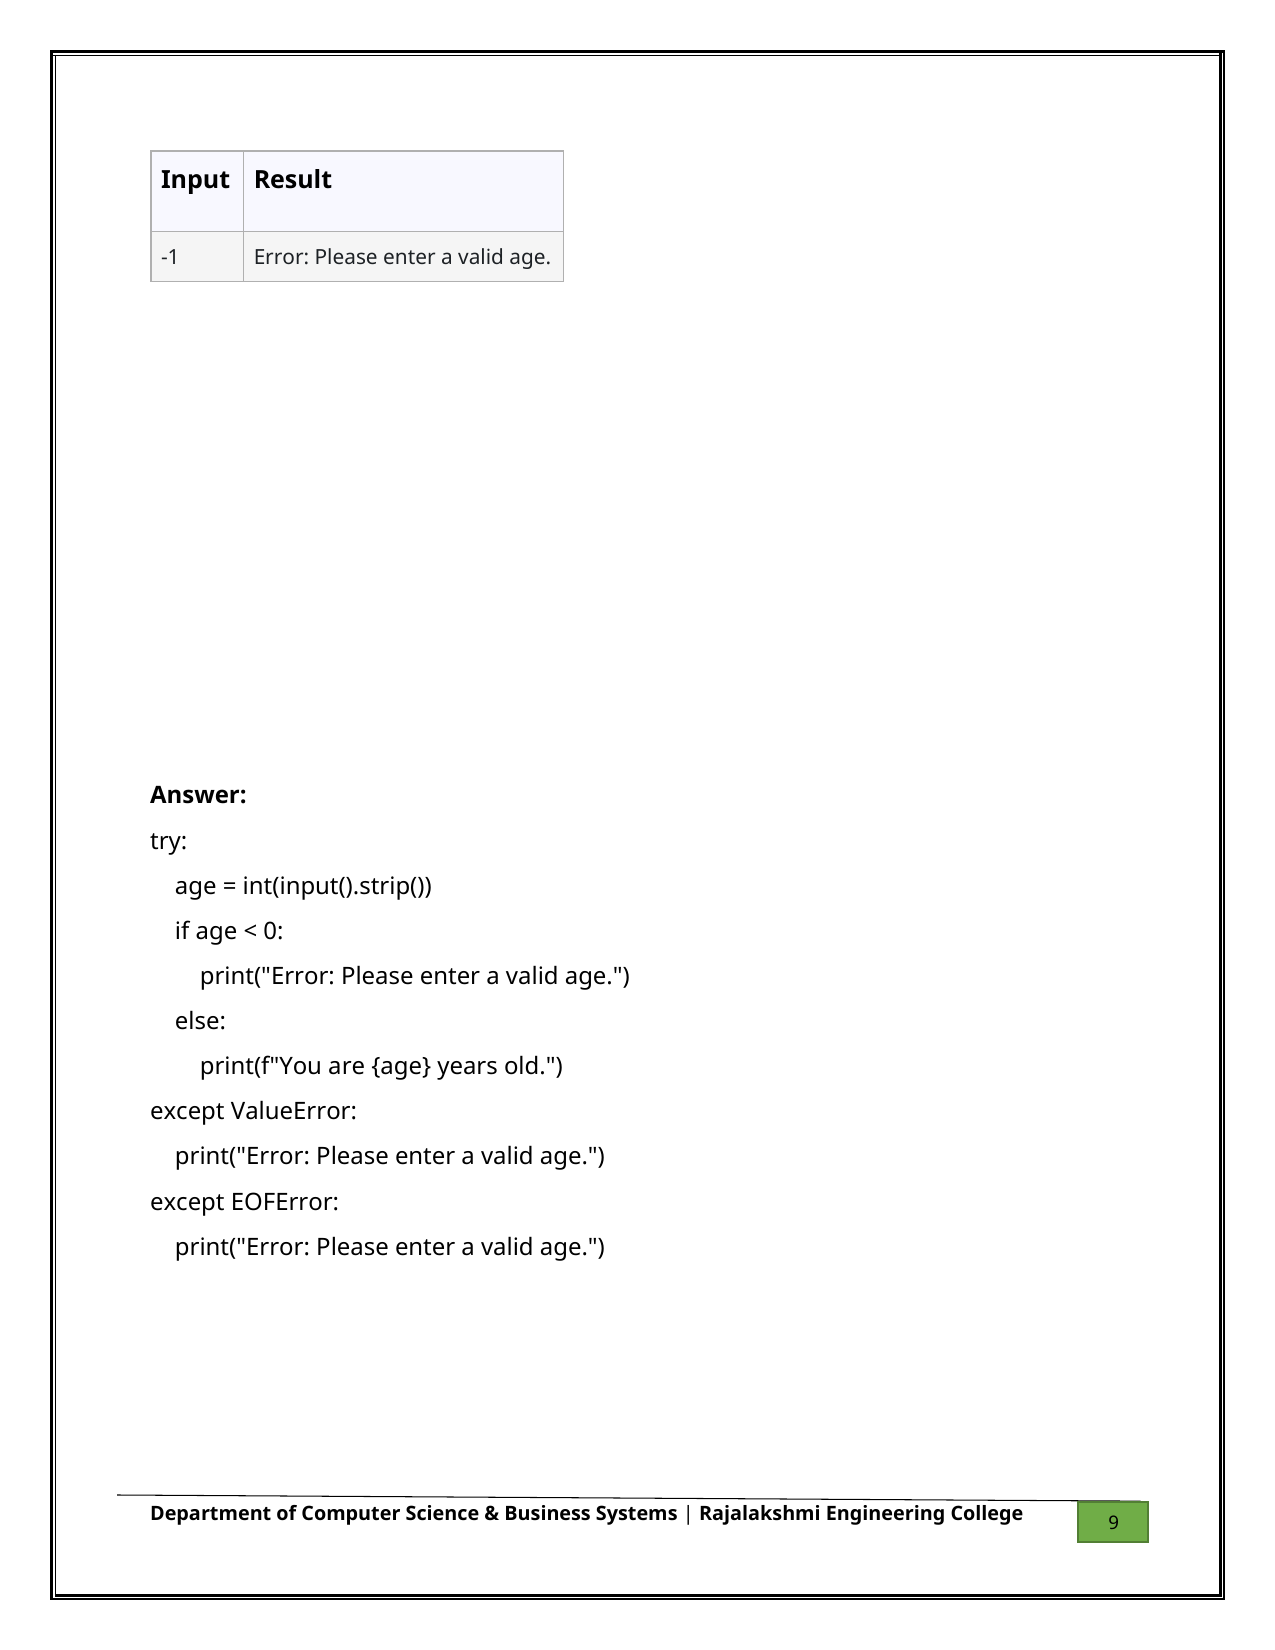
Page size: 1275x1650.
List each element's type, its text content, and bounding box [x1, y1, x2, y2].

table_header Input [152, 152, 243, 231]
text except ValueError: [150, 1094, 1125, 1127]
text print(f"You are {age} years old.") [150, 1049, 1125, 1082]
text print("Error: Please enter a valid age.") [150, 1229, 1125, 1262]
text age = int(input().strip()) [150, 868, 1125, 901]
text else: [150, 1004, 1125, 1036]
table_cell -1 [152, 232, 243, 281]
text print("Error: Please enter a valid age.") [150, 1139, 1125, 1172]
text try: [150, 823, 1125, 856]
table_cell Error: Please enter a valid age. [244, 232, 563, 281]
text if age < 0: [150, 914, 1125, 946]
text except EOFError: [150, 1184, 1125, 1217]
text print("Error: Please enter a valid age.") [150, 959, 1125, 991]
table_header Result [244, 152, 563, 231]
text Answer: [150, 778, 1125, 811]
